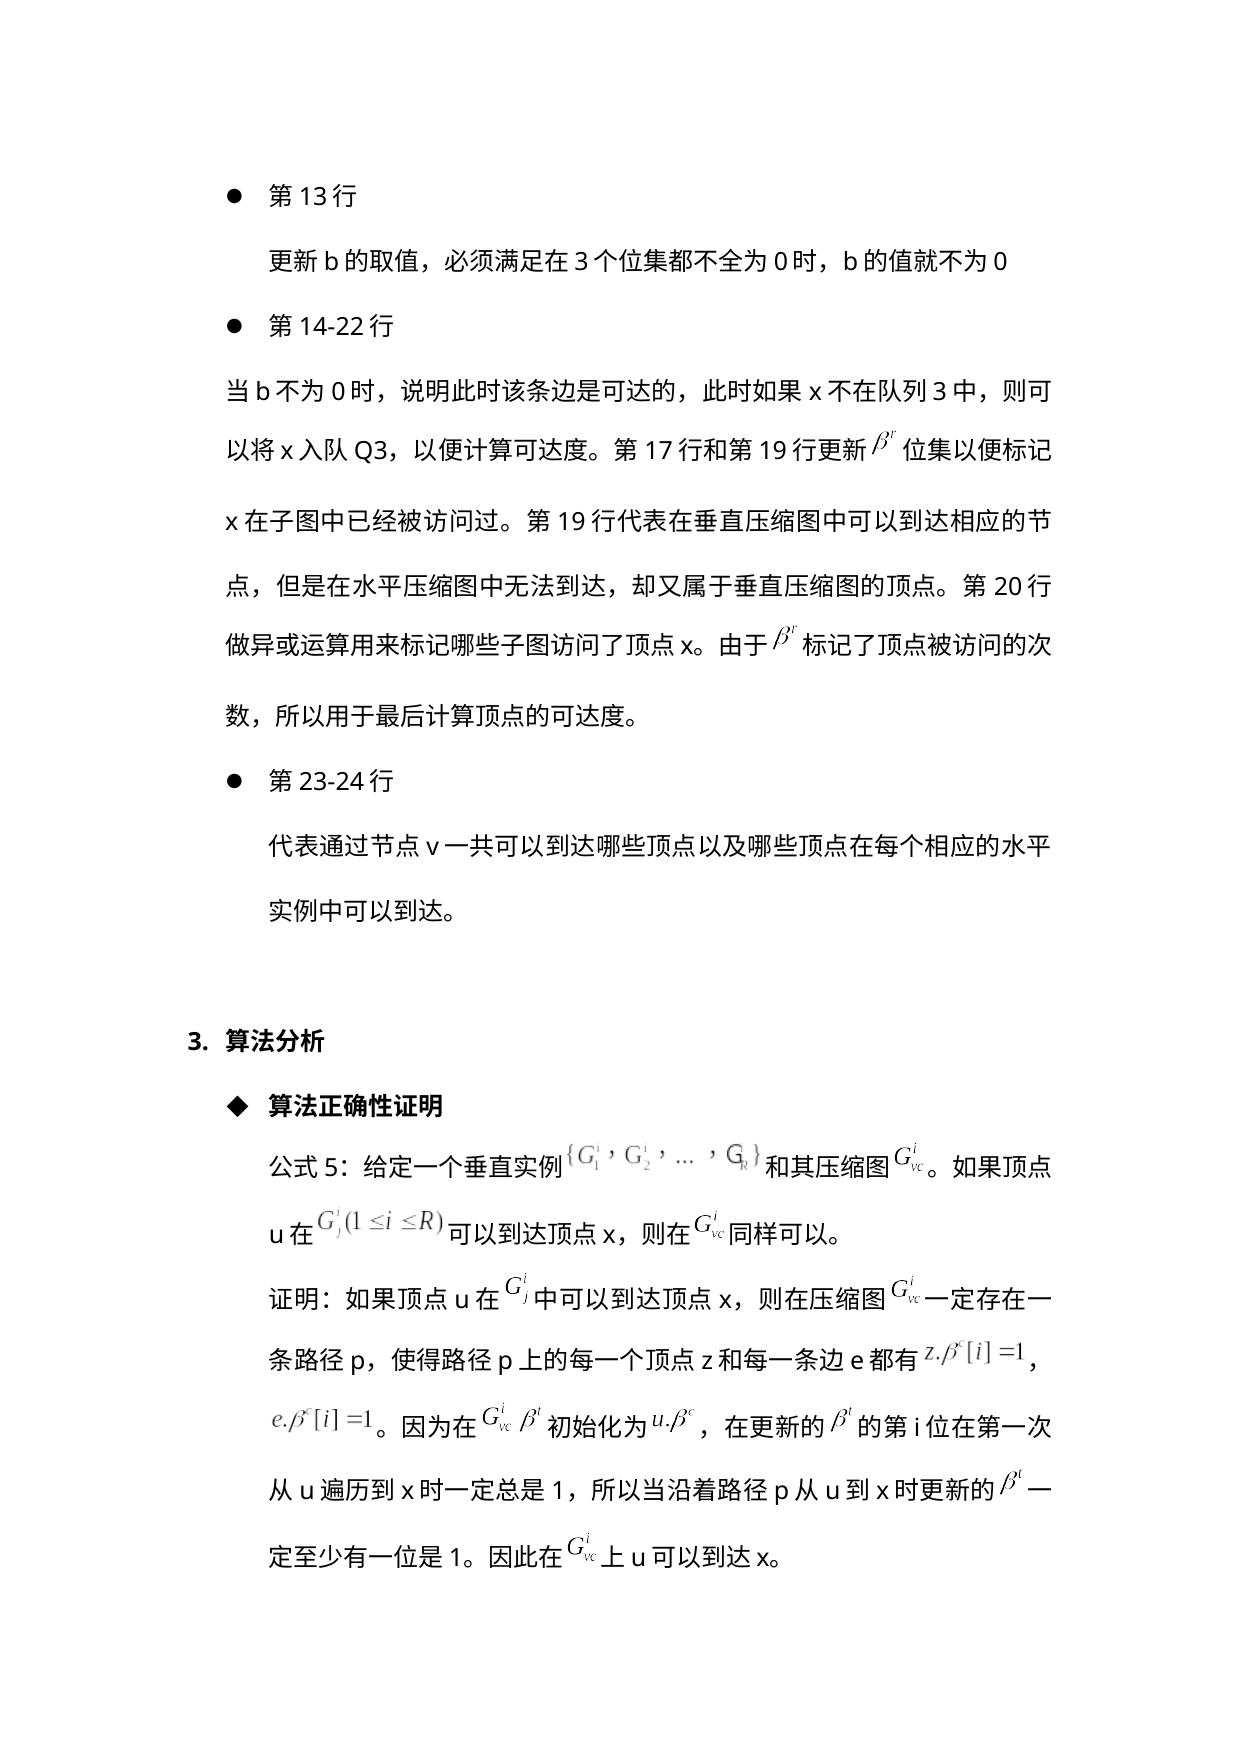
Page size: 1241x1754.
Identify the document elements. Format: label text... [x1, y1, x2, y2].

list 算法正确性证明 [225, 1072, 1053, 1137]
list 更新b的取值，必须满足在3个位集都不全为0时，b的值就不为0 [269, 227, 1053, 292]
text 当b不为0时，说明此时该条边是可达的，此时如果x不在队列3中，则可以将x入队Q3，以便计算可达度。第17行和第19行更新位集以便标记x在子图中已经被访问过。第19行代表在垂直压缩图中可以到达相应的节点，但是在水平压缩图中无法到达，却又属于垂直压缩图的顶点。第20行做异或运算用来标记哪些子图访问了顶点x。由于标记了顶点被访问的次数，所以用于最后计算顶点的可达度。 [225, 357, 1053, 747]
list 第23-24行 [225, 747, 1053, 812]
list 代表通过节点v一共可以到达哪些顶点以及哪些顶点在每个相应的水平实例中可以到达。 [269, 812, 1053, 942]
list 公式5：给定一个垂直实例和其压缩图。如果顶点u在可以到达顶点x，则在同样可以。 [269, 1137, 1053, 1267]
list 算法分析 [187, 1007, 1053, 1072]
list 证明：如果顶点u在中可以到达顶点x，则在压缩图一定存在一条路径p，使得路径p上的每一个顶点z和每一条边e都有，。因为在初始化为，在更新的的第i位在第一次从u遍历到x时一定总是1，所以当沿着路径p从u到x时更新的一定至少有一位是1。因此在上u可以到达x。 [269, 1267, 1053, 1592]
list 第14-22行 [225, 292, 1053, 357]
list 第13行 [225, 162, 1053, 227]
